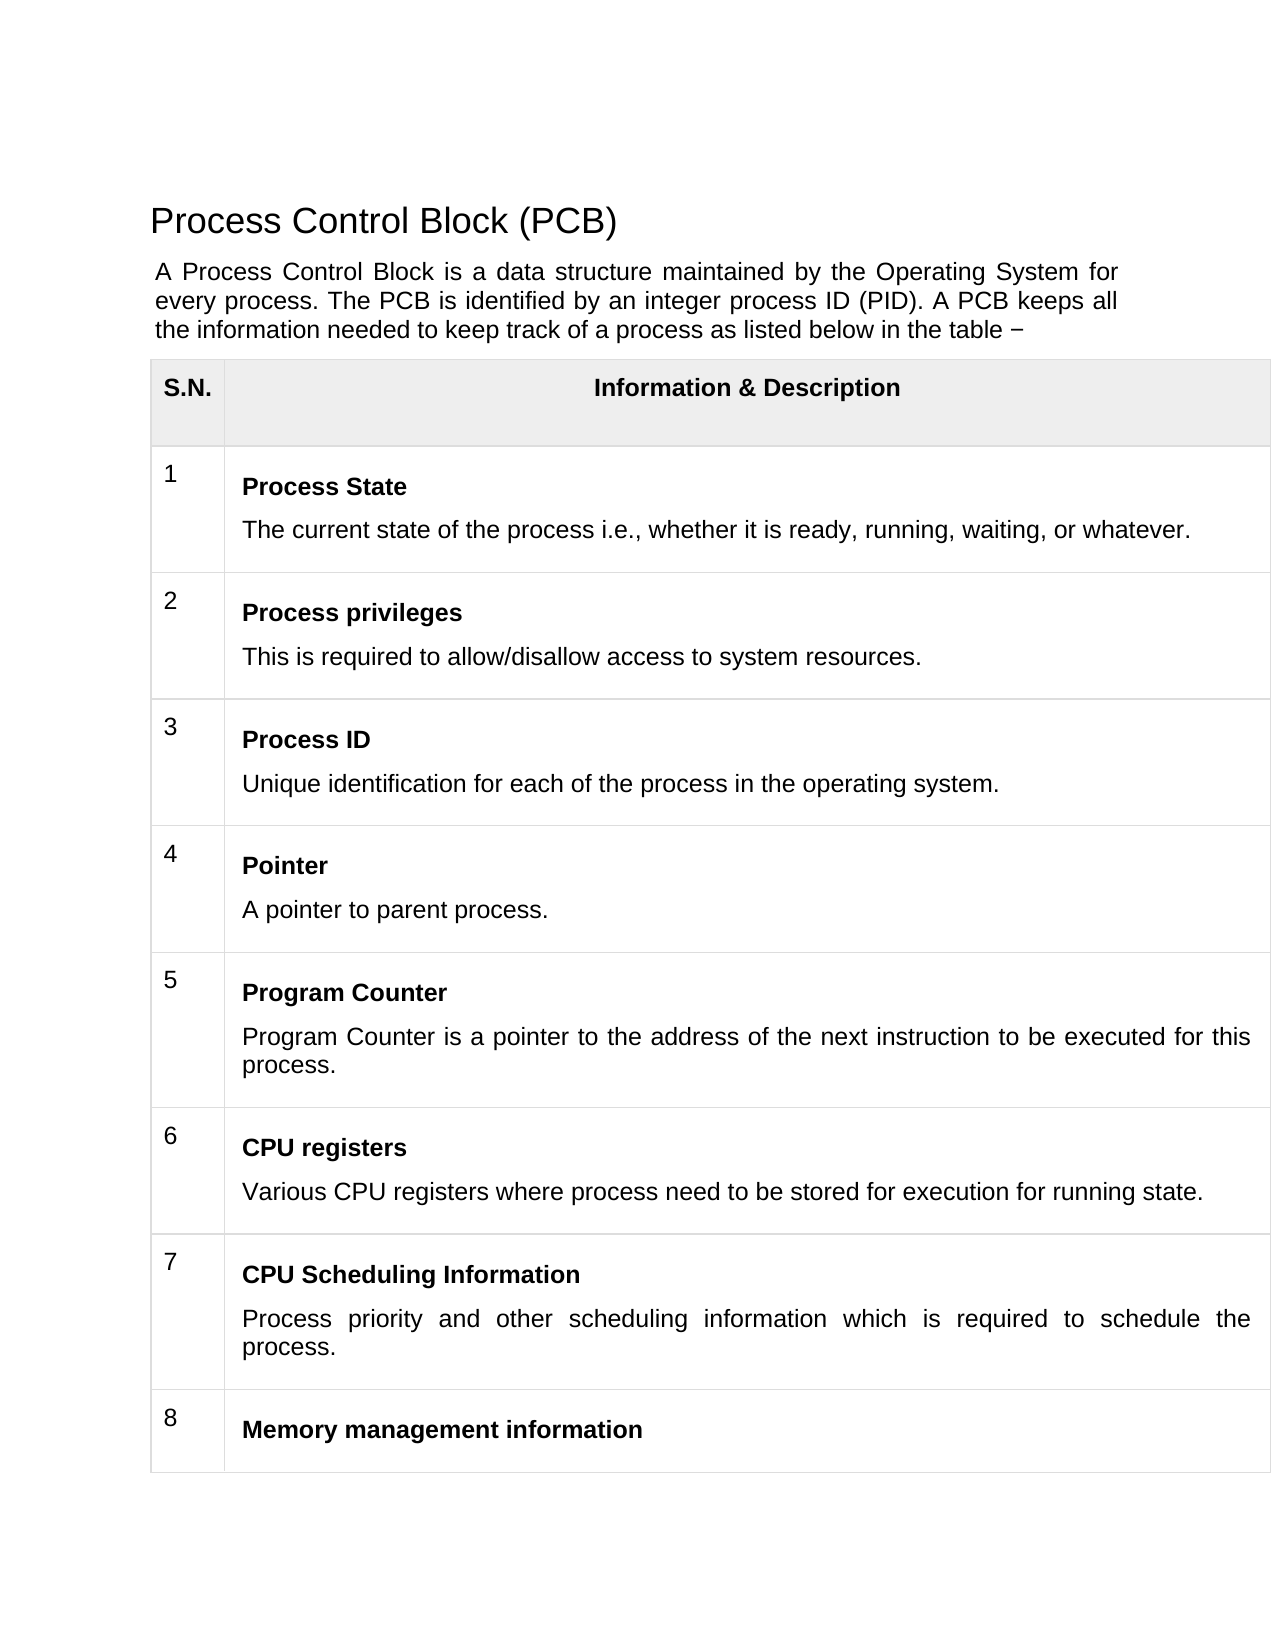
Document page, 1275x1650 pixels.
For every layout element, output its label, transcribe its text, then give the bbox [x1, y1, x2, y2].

table_cell 8 [152, 1390, 224, 1471]
table_cell Process ID Unique identification for each of the process in the operating system. [225, 700, 1270, 825]
text A Process Control Block is a data structure maintained by the Operating System for every process. The PCB is identified by an integer process ID (PID). A PCB keeps all the information needed to keep track of a process as listed below in the table − [155, 257, 1120, 343]
table_cell 5 [152, 953, 224, 1107]
table_cell Process privileges This is required to allow/disallow access to system resources. [225, 573, 1270, 698]
table_cell Pointer A pointer to parent process. [225, 826, 1270, 951]
table_cell 2 [152, 573, 224, 698]
table_cell CPU registers Various CPU registers where process need to be stored for execution for running state. [225, 1108, 1270, 1233]
table_header Information & Description [225, 360, 1270, 445]
table_cell Program Counter Program Counter is a pointer to the address of the next instruction to be executed for this process. [225, 953, 1270, 1107]
table_cell 3 [152, 700, 224, 825]
table_header S.N. [152, 360, 224, 445]
subtitle Process Control Block (PCB) [150, 199, 1125, 241]
table_cell 7 [152, 1235, 224, 1388]
table_cell 4 [152, 826, 224, 951]
table_cell CPU Scheduling Information Process priority and other scheduling information which is required to schedule the process. [225, 1235, 1270, 1388]
table_cell Process State The current state of the process i.e., whether it is ready, running, waiting, or whatever. [225, 447, 1270, 572]
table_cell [225, 1390, 1270, 1471]
table_cell 6 [152, 1108, 224, 1233]
table_cell 1 [152, 447, 224, 572]
